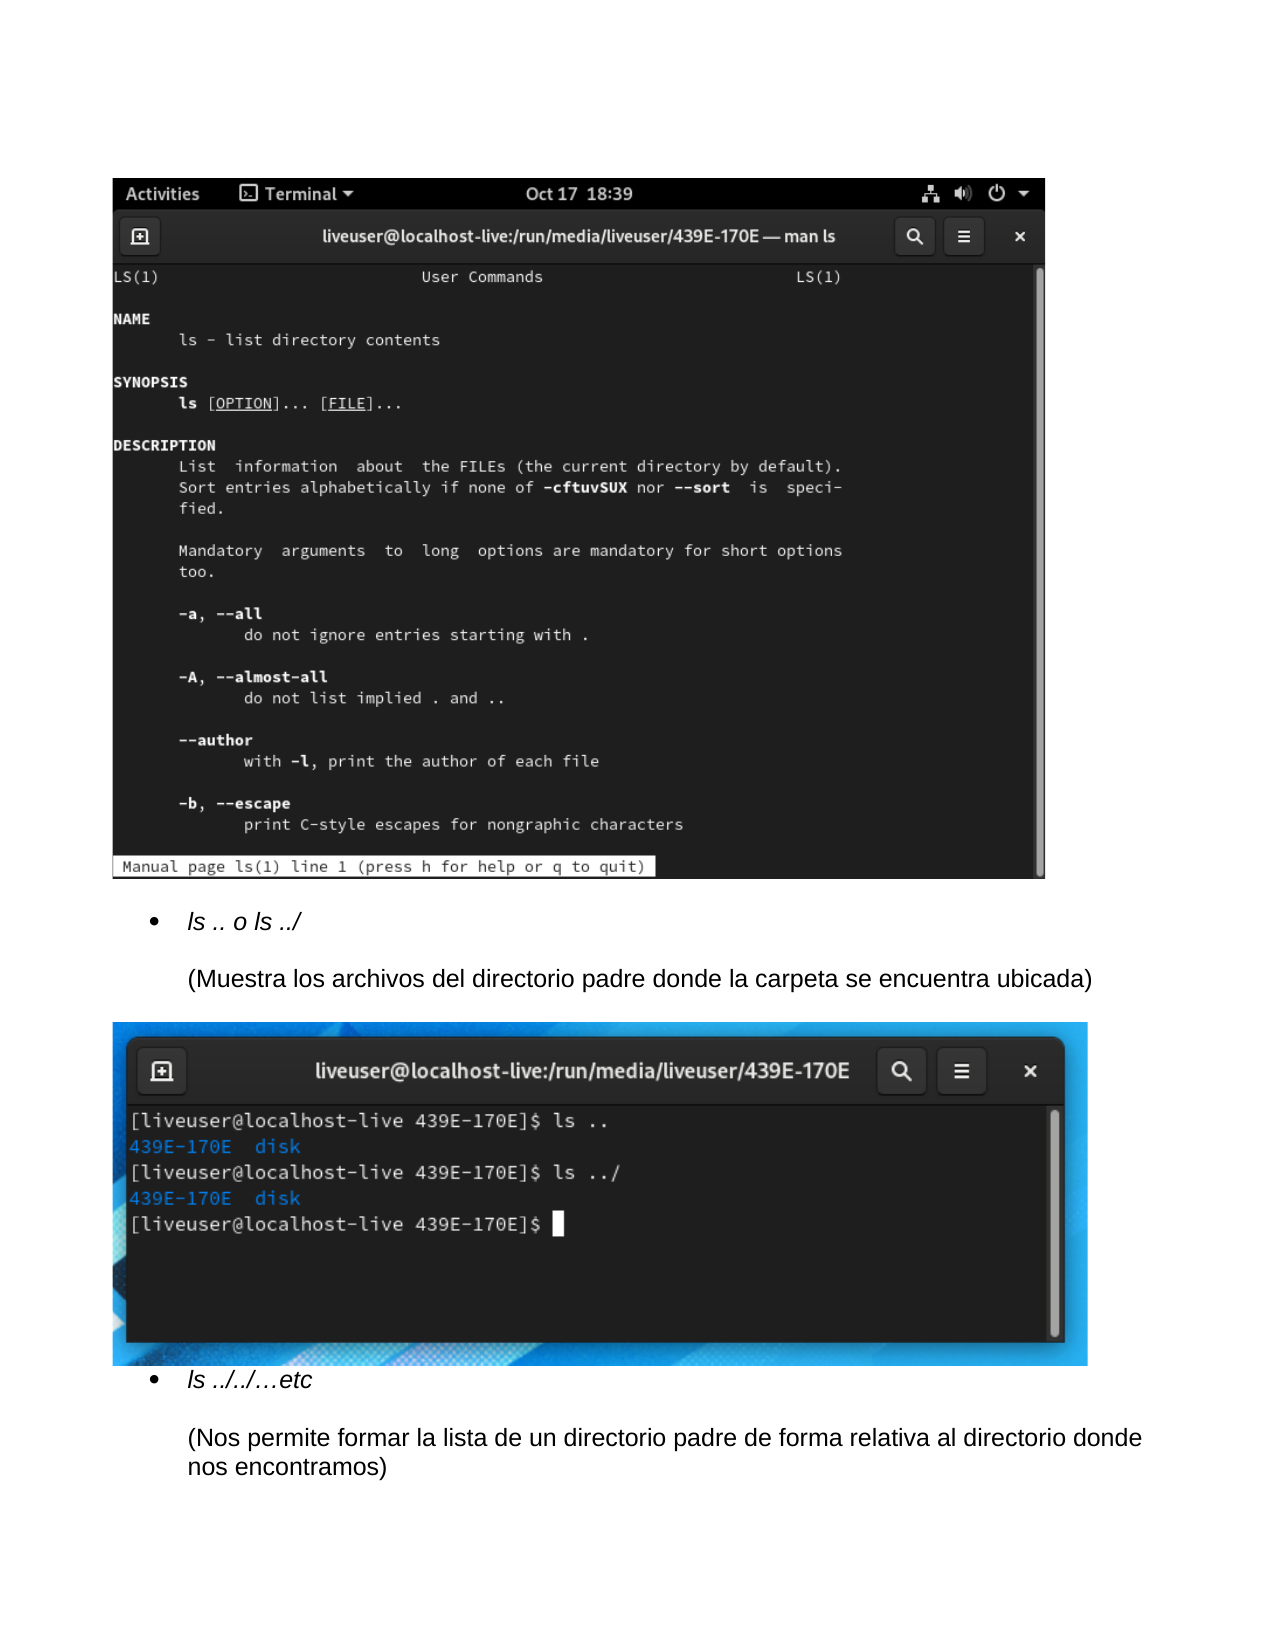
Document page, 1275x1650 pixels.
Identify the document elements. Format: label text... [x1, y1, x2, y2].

list ls .. o ls ../ (Muestra los archivos del directorio padre donde la carpeta se encuentra ubicada) [150, 907, 1162, 993]
list ls ../../…etc (Nos permite formar la lista de un directorio padre de forma relativa al directorio donde nos encontramos) [150, 1365, 1162, 1480]
picture [112, 1022, 1088, 1366]
picture [112, 178, 1046, 879]
